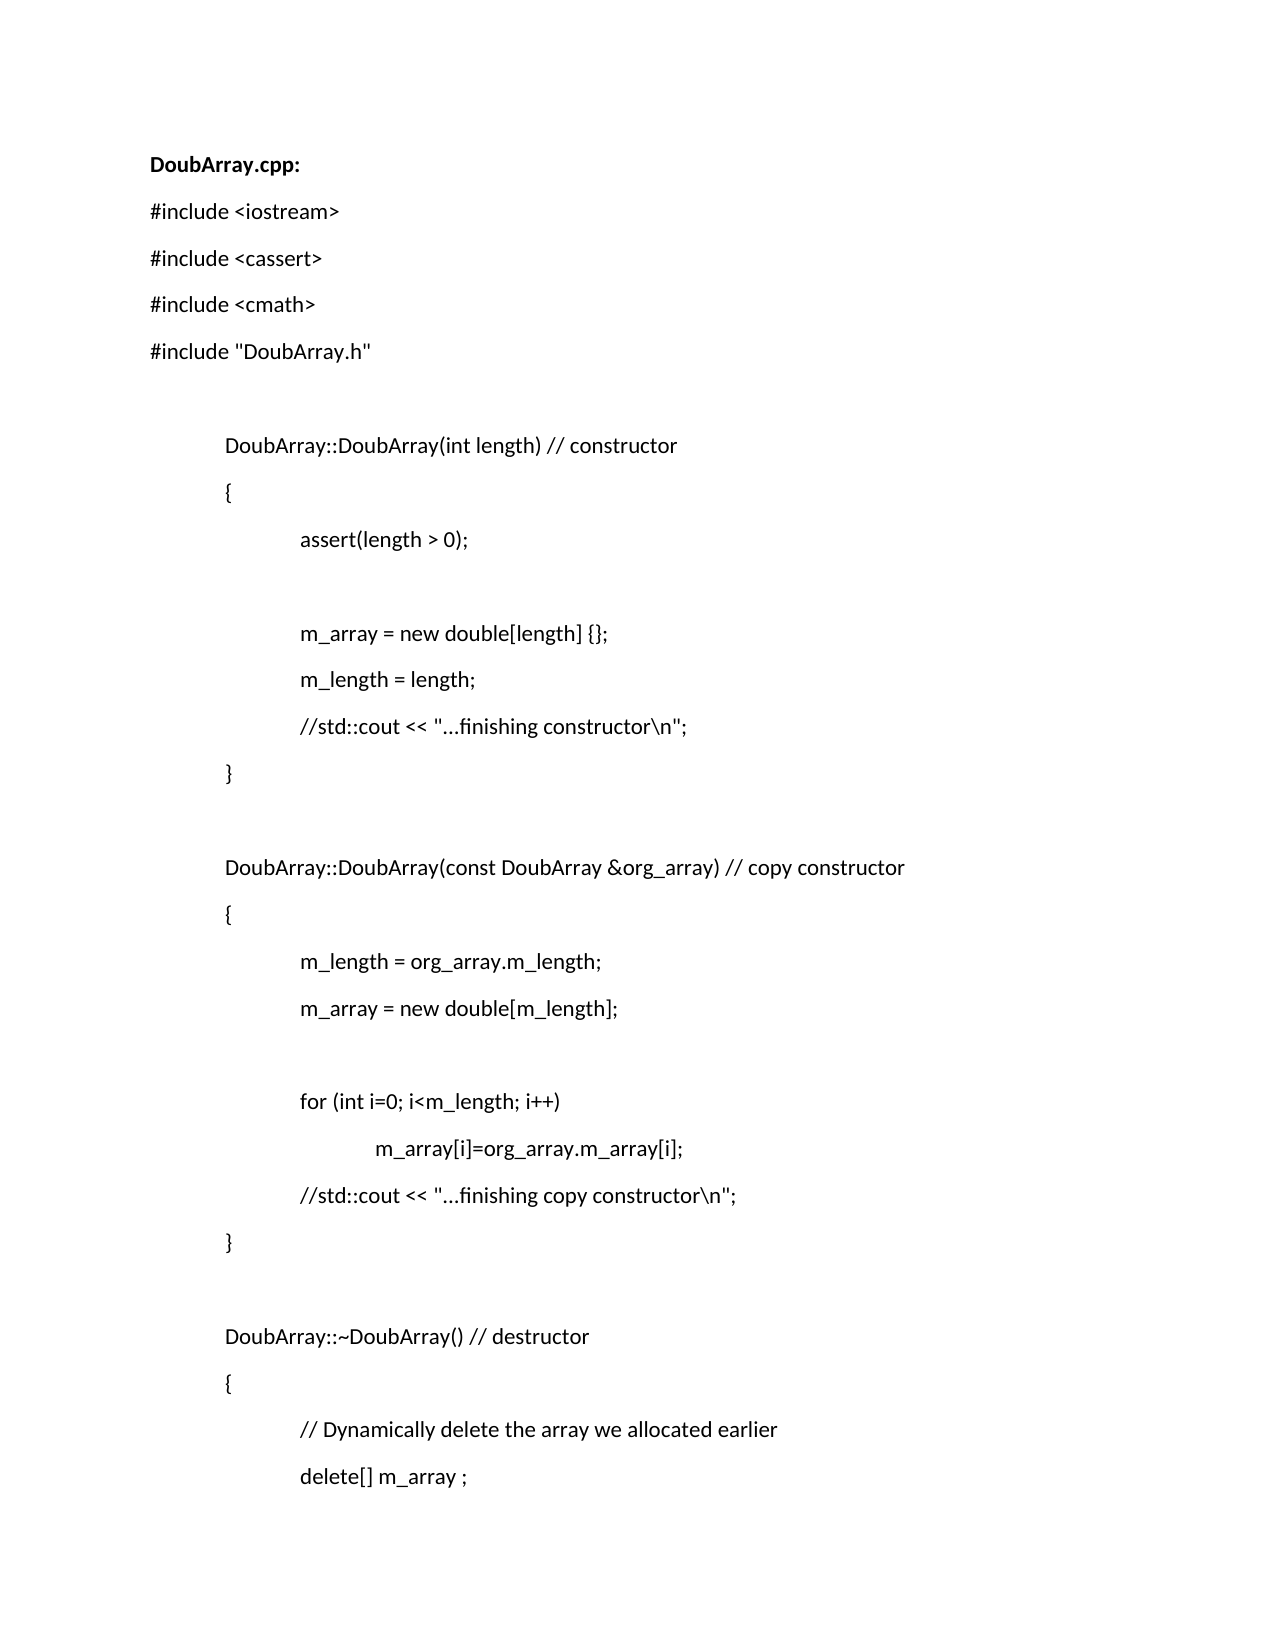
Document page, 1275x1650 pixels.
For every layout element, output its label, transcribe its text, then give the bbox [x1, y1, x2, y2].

text delete[] m_array ; [150, 1462, 1125, 1491]
text assert(length > 0); [150, 525, 1125, 553]
text m_length = length; [150, 666, 1125, 694]
text //std::cout << "...finishing copy constructor\n"; [150, 1181, 1125, 1209]
text DoubArray.cpp: [150, 150, 1125, 178]
text } [150, 759, 1125, 787]
text #include "DoubArray.h" [150, 337, 1125, 366]
text m_length = org_array.m_length; [150, 947, 1125, 975]
text } [150, 1228, 1125, 1256]
text DoubArray::DoubArray(int length) // constructor [150, 431, 1125, 459]
text DoubArray::~DoubArray() // destructor [150, 1322, 1125, 1350]
text // Dynamically delete the array we allocated earlier [150, 1416, 1125, 1444]
text m_array[i]=org_array.m_array[i]; [150, 1134, 1125, 1162]
text DoubArray::DoubArray(const DoubArray &org_array) // copy constructor [150, 853, 1125, 881]
text for (int i=0; i<m_length; i++) [150, 1087, 1125, 1116]
text //std::cout << "...finishing constructor\n"; [150, 712, 1125, 741]
text #include <cmath> [150, 291, 1125, 319]
text m_array = new double[m_length]; [150, 994, 1125, 1022]
text { [150, 478, 1125, 506]
text { [150, 1369, 1125, 1397]
text #include <iostream> [150, 197, 1125, 225]
text m_array = new double[length] {}; [150, 619, 1125, 647]
text #include <cassert> [150, 244, 1125, 272]
text { [150, 900, 1125, 928]
